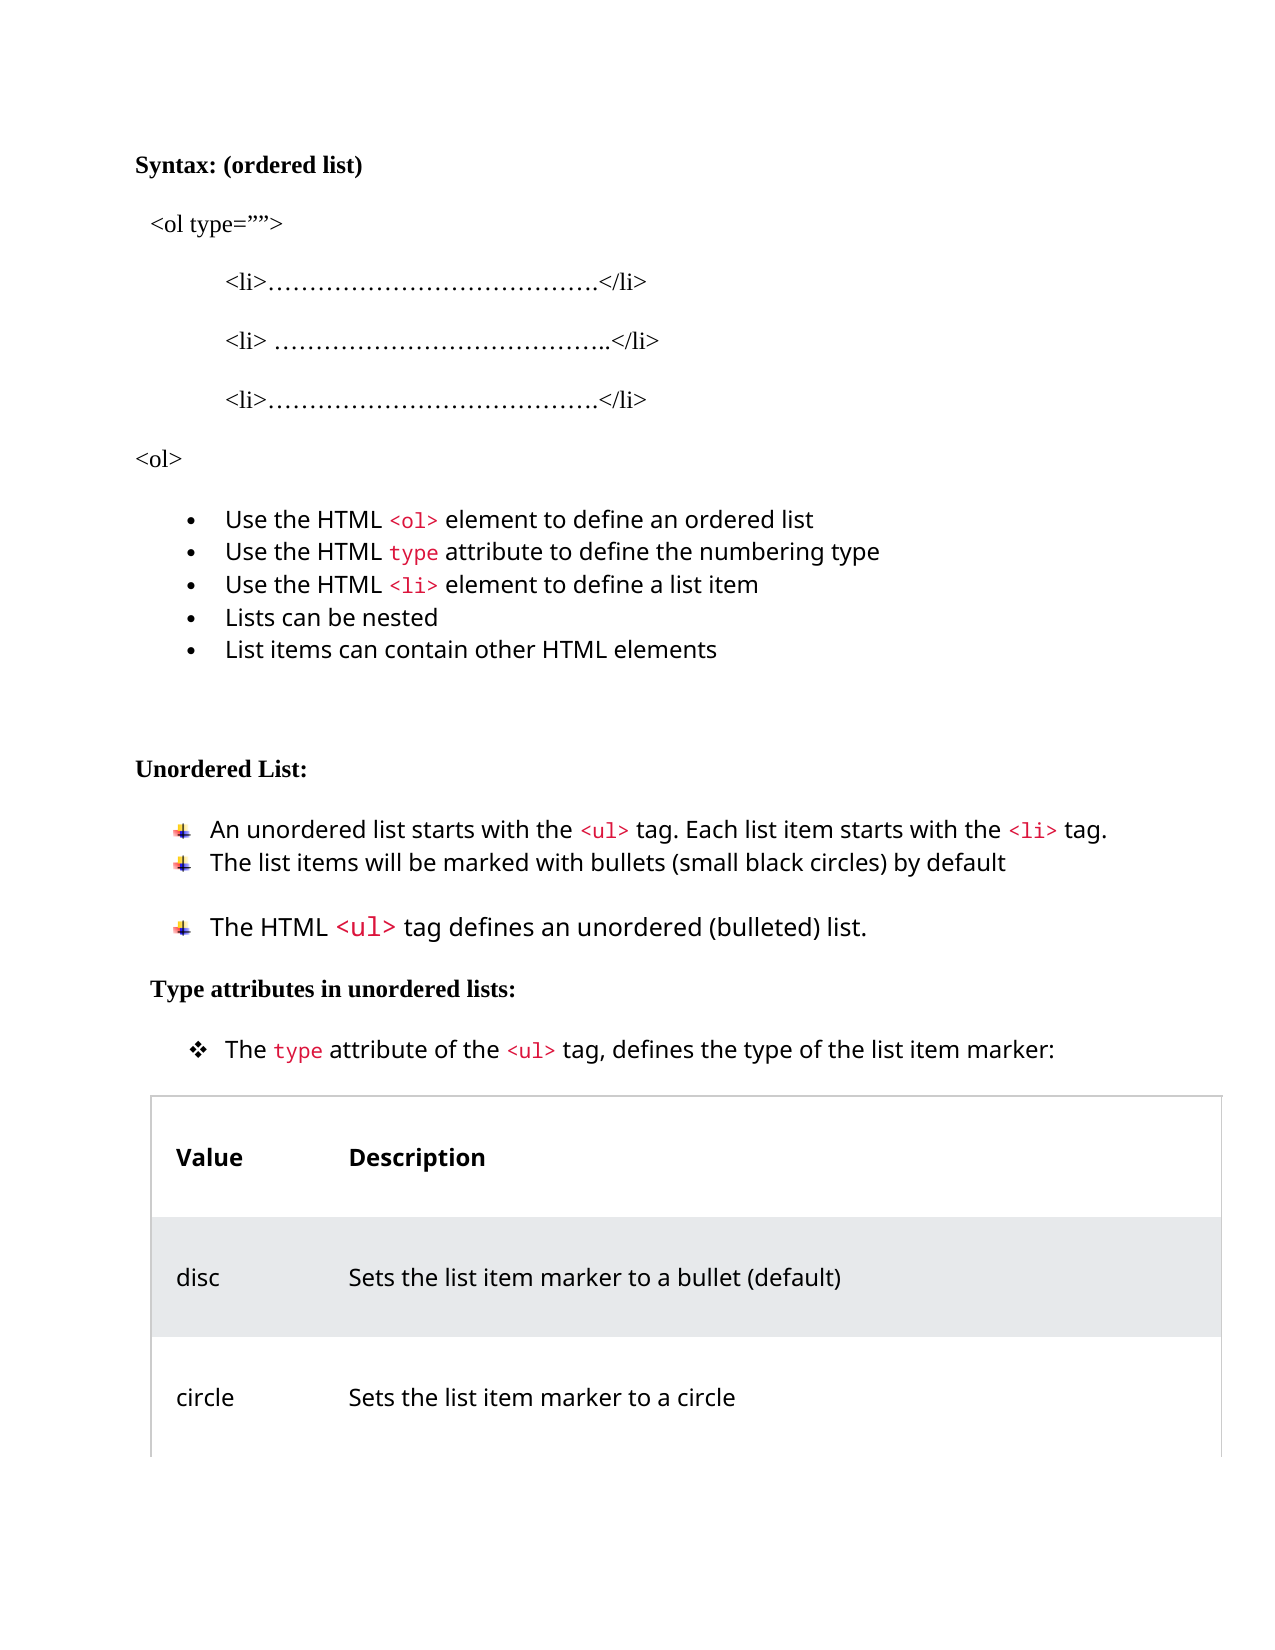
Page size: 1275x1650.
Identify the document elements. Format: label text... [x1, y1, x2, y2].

text Unordered List: [135, 754, 1125, 783]
list The list items will be marked with bullets (small black circles) by default [172, 846, 1125, 878]
table_header Value [152, 1097, 336, 1217]
list The HTML <ul> tag defines an unordered (bulleted) list. [172, 908, 1125, 944]
list Use the HTML type attribute to define the numbering type [187, 535, 1125, 568]
picture [173, 854, 191, 872]
table_cell Sets the list item marker to a circle [336, 1337, 1221, 1457]
text <li> …………………………………..</li> [135, 326, 1125, 355]
table_cell disc [152, 1217, 336, 1337]
picture [173, 822, 191, 839]
text Syntax: (ordered list) [135, 150, 1125, 179]
list List items can contain other HTML elements [187, 633, 1125, 666]
text <ol> [135, 444, 1125, 472]
text Type attributes in unordered lists: [150, 974, 1125, 1002]
list Use the HTML <li> element to define a list item [187, 568, 1125, 600]
text <li>………………………………….</li> [135, 385, 1125, 414]
list Lists can be nested [187, 600, 1125, 633]
list An unordered list starts with the <ul> tag. Each list item starts with the <li> tag. [172, 813, 1125, 846]
text <li>………………………………….</li> [135, 267, 1125, 296]
table_cell Sets the list item marker to a bullet (default) [336, 1217, 1221, 1337]
table_cell circle [152, 1337, 336, 1457]
table_header Description [336, 1097, 1221, 1217]
list The type attribute of the <ul> tag, defines the type of the list item marker: [187, 1032, 1125, 1065]
list Use the HTML <ol> element to define an ordered list [187, 502, 1125, 535]
text <ol type=””> [135, 209, 1125, 237]
picture [173, 919, 191, 936]
